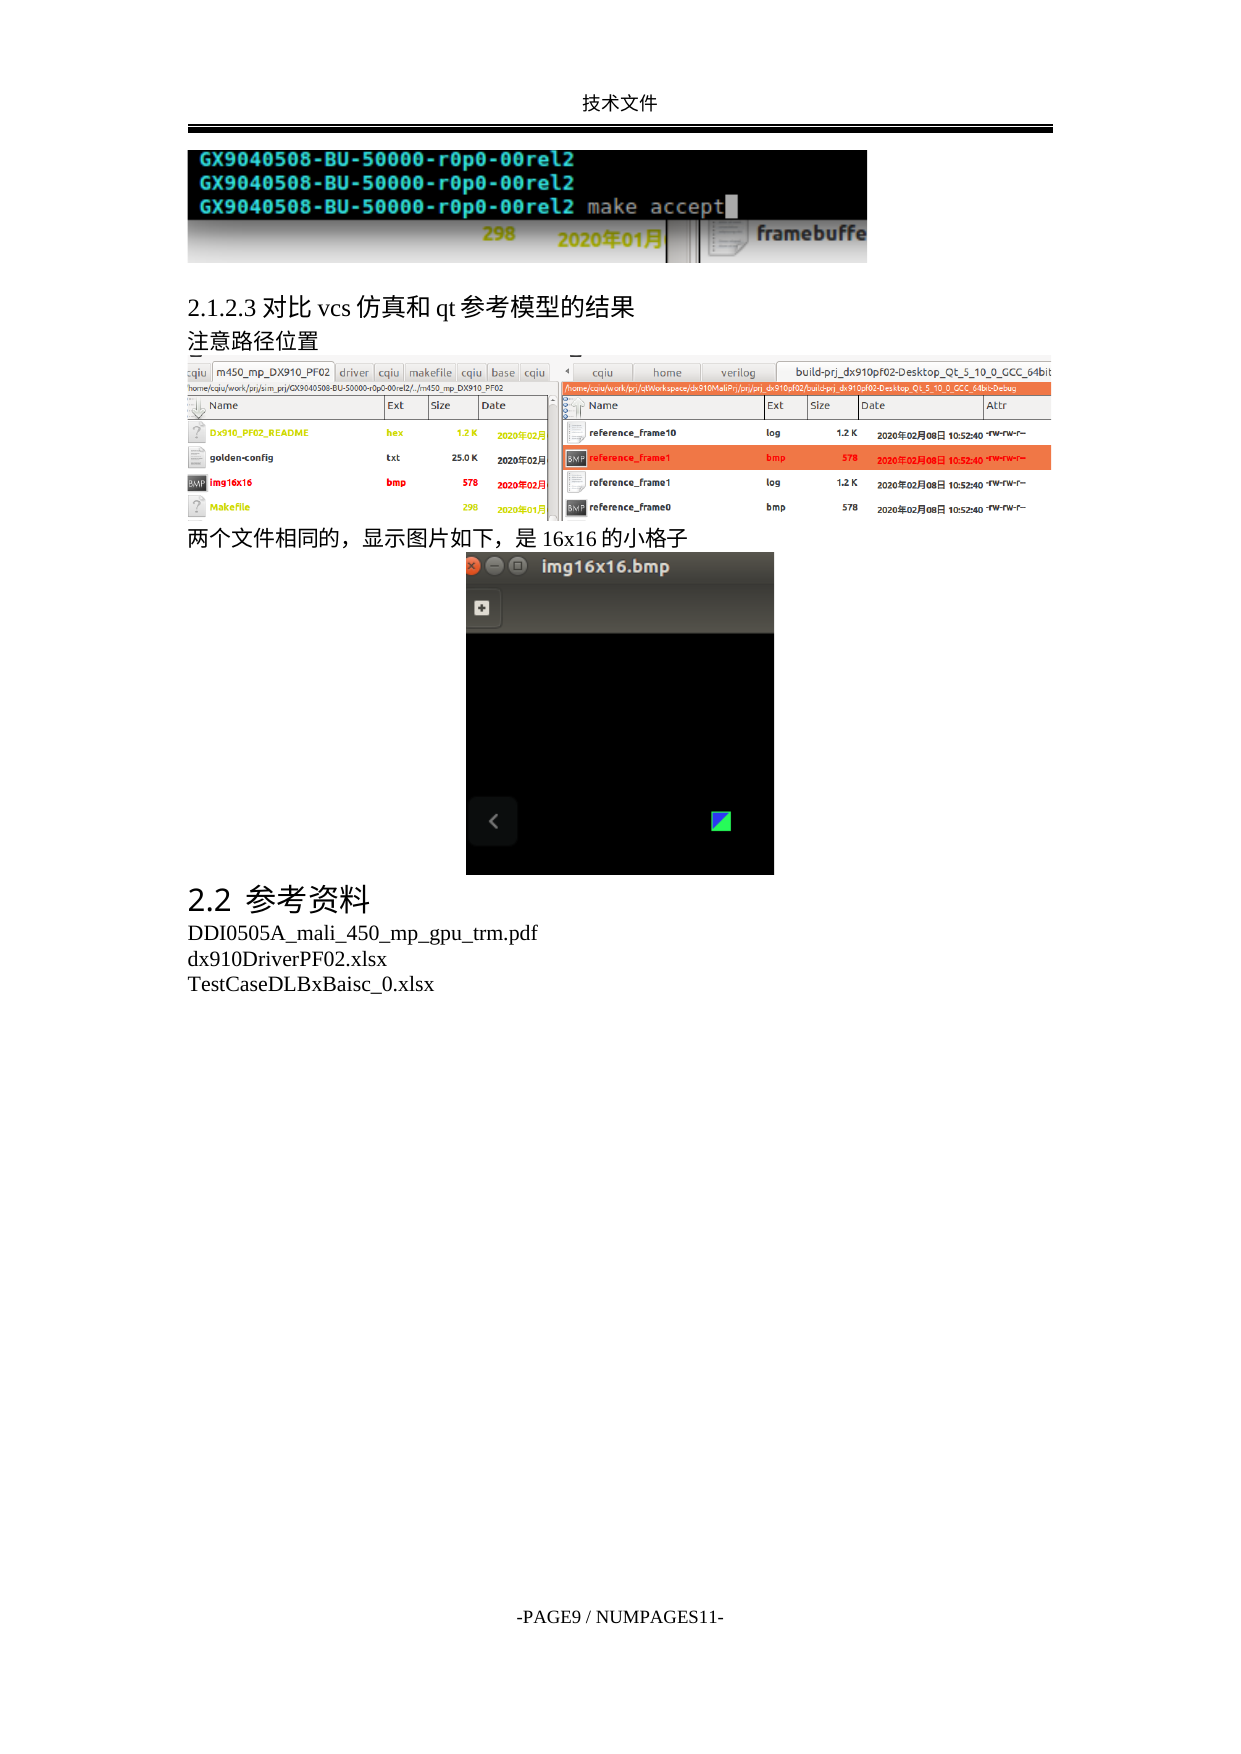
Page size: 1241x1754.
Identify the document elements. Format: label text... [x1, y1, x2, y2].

text dx910DriverPF02.xlsx [187, 946, 1053, 971]
text TestCaseDLBxBaisc_0.xlsx [187, 971, 1053, 996]
text 两个文件相同的，显示图片如下，是16x16的小格子 [187, 521, 1053, 552]
text 注意路径位置 [187, 324, 1053, 356]
picture [466, 552, 775, 875]
text DDI0505A_mali_450_mp_gpu_trm.pdf [187, 920, 1053, 946]
subtitle 参考资料 [187, 875, 1053, 920]
subtitle 对比vcs仿真和qt参考模型的结果 [187, 288, 1053, 324]
picture [187, 150, 868, 263]
picture [187, 355, 1052, 521]
